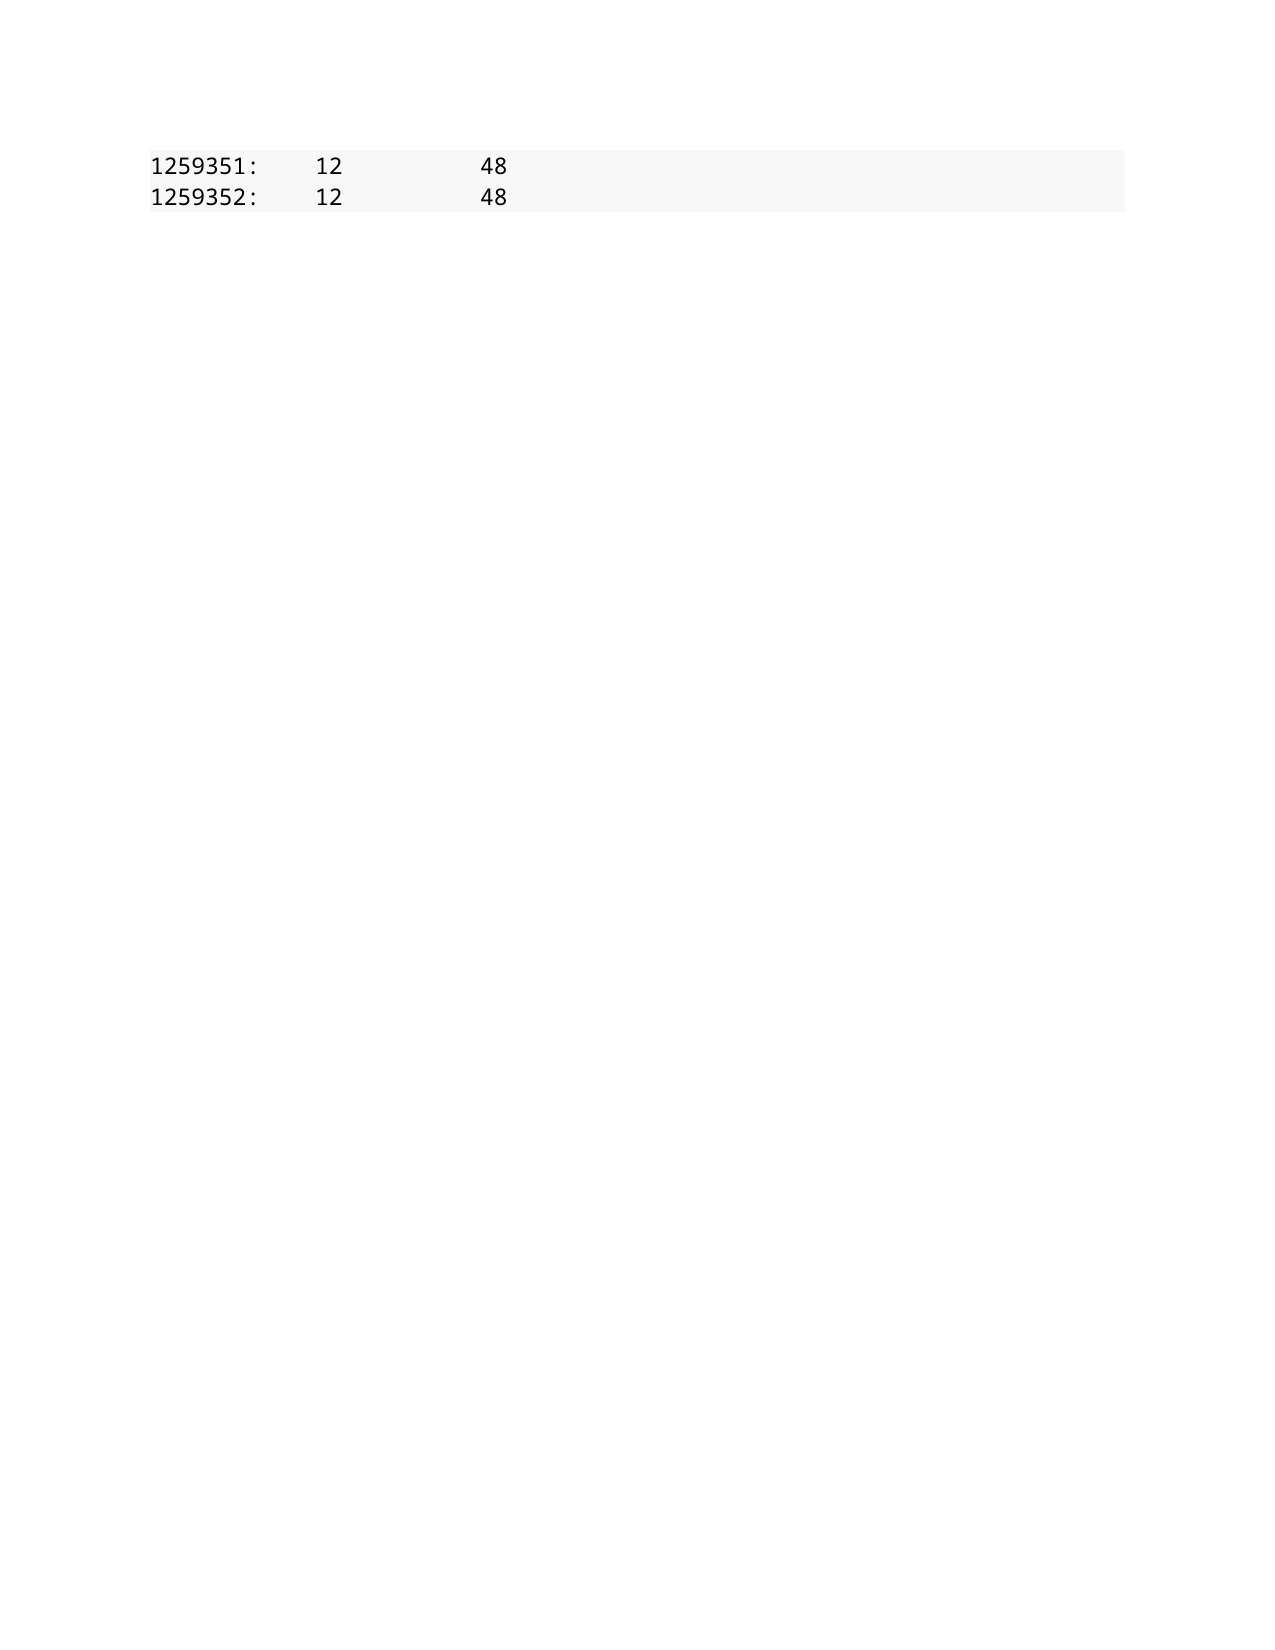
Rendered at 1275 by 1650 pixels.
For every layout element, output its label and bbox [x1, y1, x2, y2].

text [150, 150, 1125, 212]
